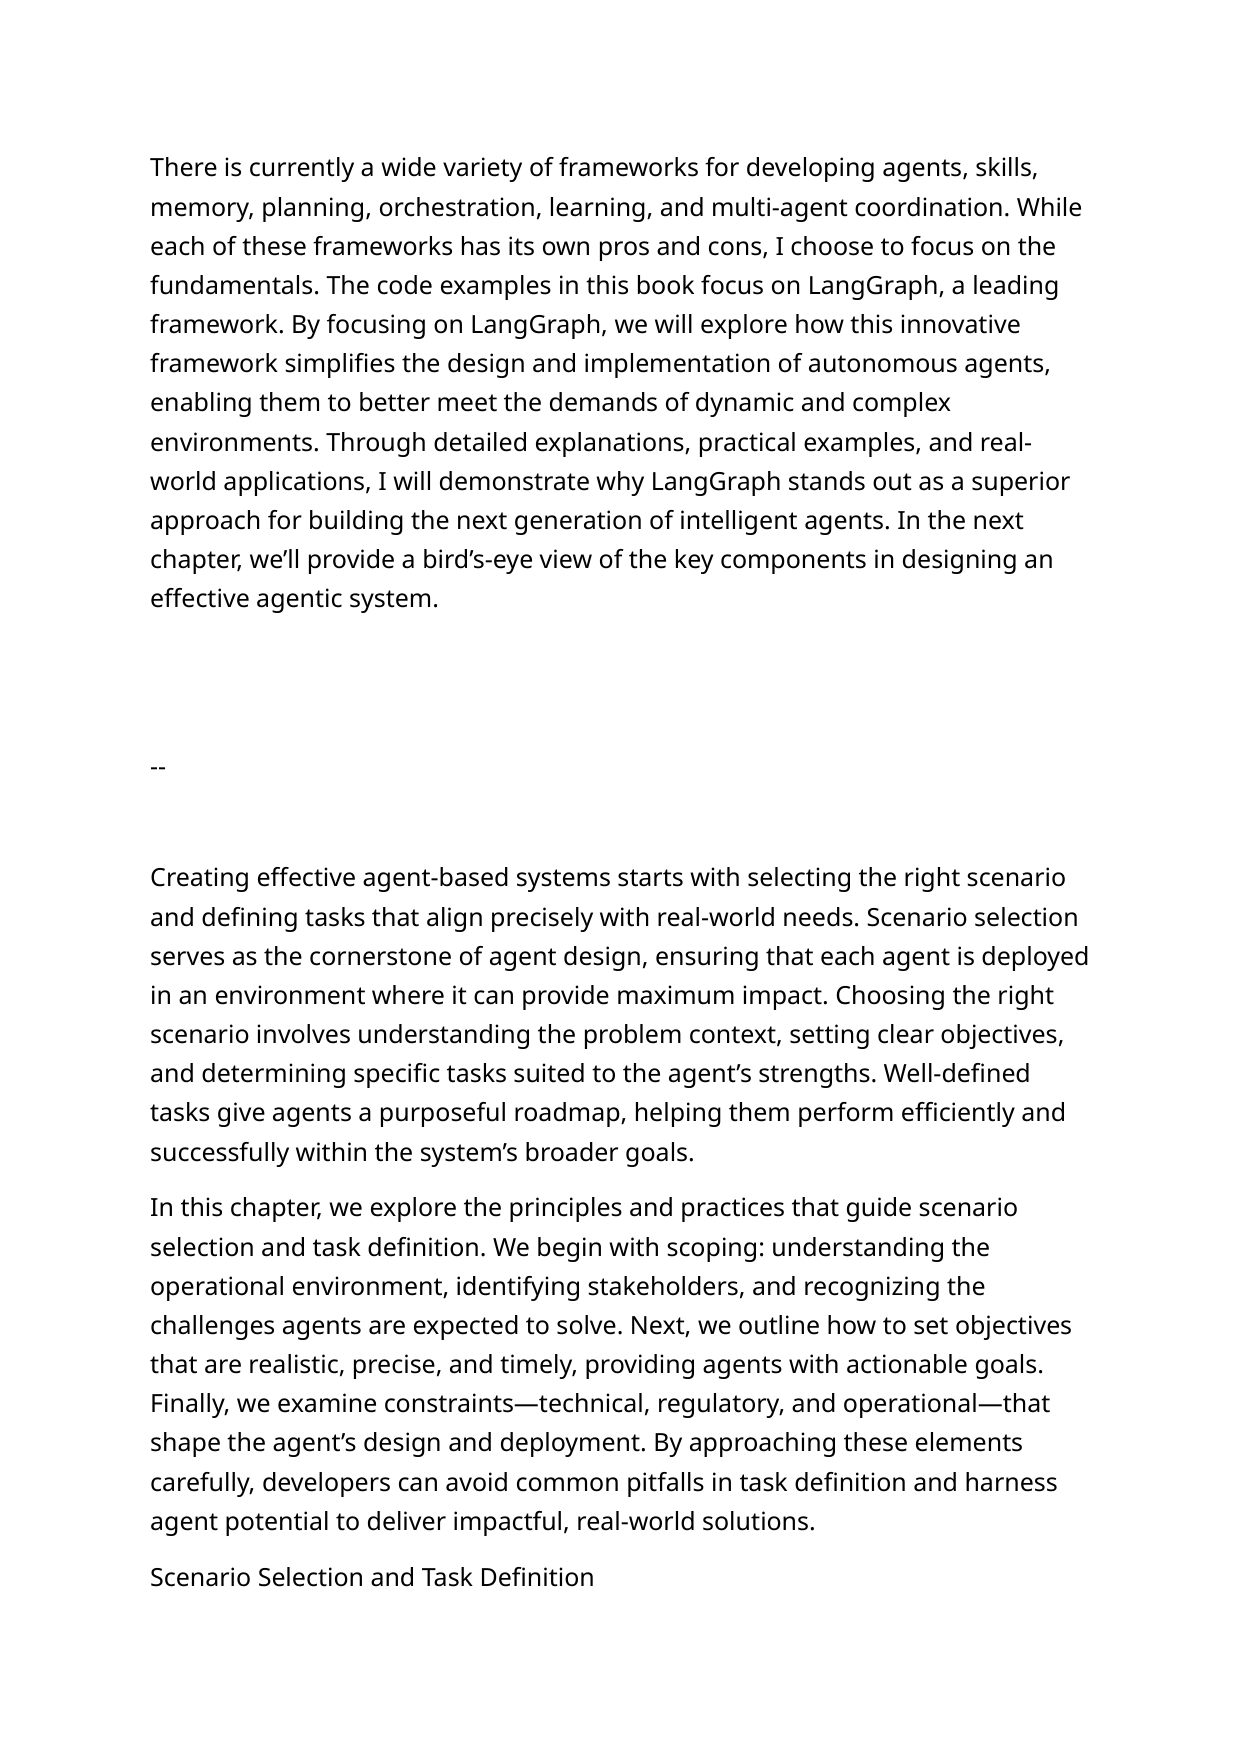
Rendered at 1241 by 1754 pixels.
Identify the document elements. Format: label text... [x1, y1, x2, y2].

text Creating effective agent-based systems starts with selecting the right scenario and defining tasks that align precisely with real-world needs. Scenario selection serves as the cornerstone of agent design, ensuring that each agent is deployed in an environment where it can provide maximum impact. Choosing the right scenario involves understanding the problem context, setting clear objectives, and determining specific tasks suited to the agent’s strengths. Well-defined tasks give agents a purposeful roadmap, helping them perform efficiently and successfully within the system’s broader goals. [150, 860, 1090, 1168]
text Scenario Selection and Task Definition [150, 1559, 1090, 1593]
text There is currently a wide variety of frameworks for developing agents, skills, memory, planning, orchestration, learning, and multi-agent coordination. While each of these frameworks has its own pros and cons, I choose to focus on the fundamentals. The code examples in this book focus on LangGraph, a leading framework. By focusing on LangGraph, we will explore how this innovative framework simplifies the design and implementation of autonomous agents, enabling them to better meet the demands of dynamic and complex environments. Through detailed explanations, practical examples, and real-world applications, I will demonstrate why LangGraph stands out as a superior approach for building the next generation of intelligent agents. In the next chapter, we’ll provide a bird’s-eye view of the key components in designing an effective agentic system. [150, 150, 1090, 615]
text -- [150, 748, 1090, 782]
text In this chapter, we explore the principles and practices that guide scenario selection and task definition. We begin with scoping: understanding the operational environment, identifying stakeholders, and recognizing the challenges agents are expected to solve. Next, we outline how to set objectives that are realistic, precise, and timely, providing agents with actionable goals. Finally, we examine constraints—technical, regulatory, and operational—that shape the agent’s design and deployment. By approaching these elements carefully, developers can avoid common pitfalls in task definition and harness agent potential to deliver impactful, real-world solutions. [150, 1190, 1090, 1537]
